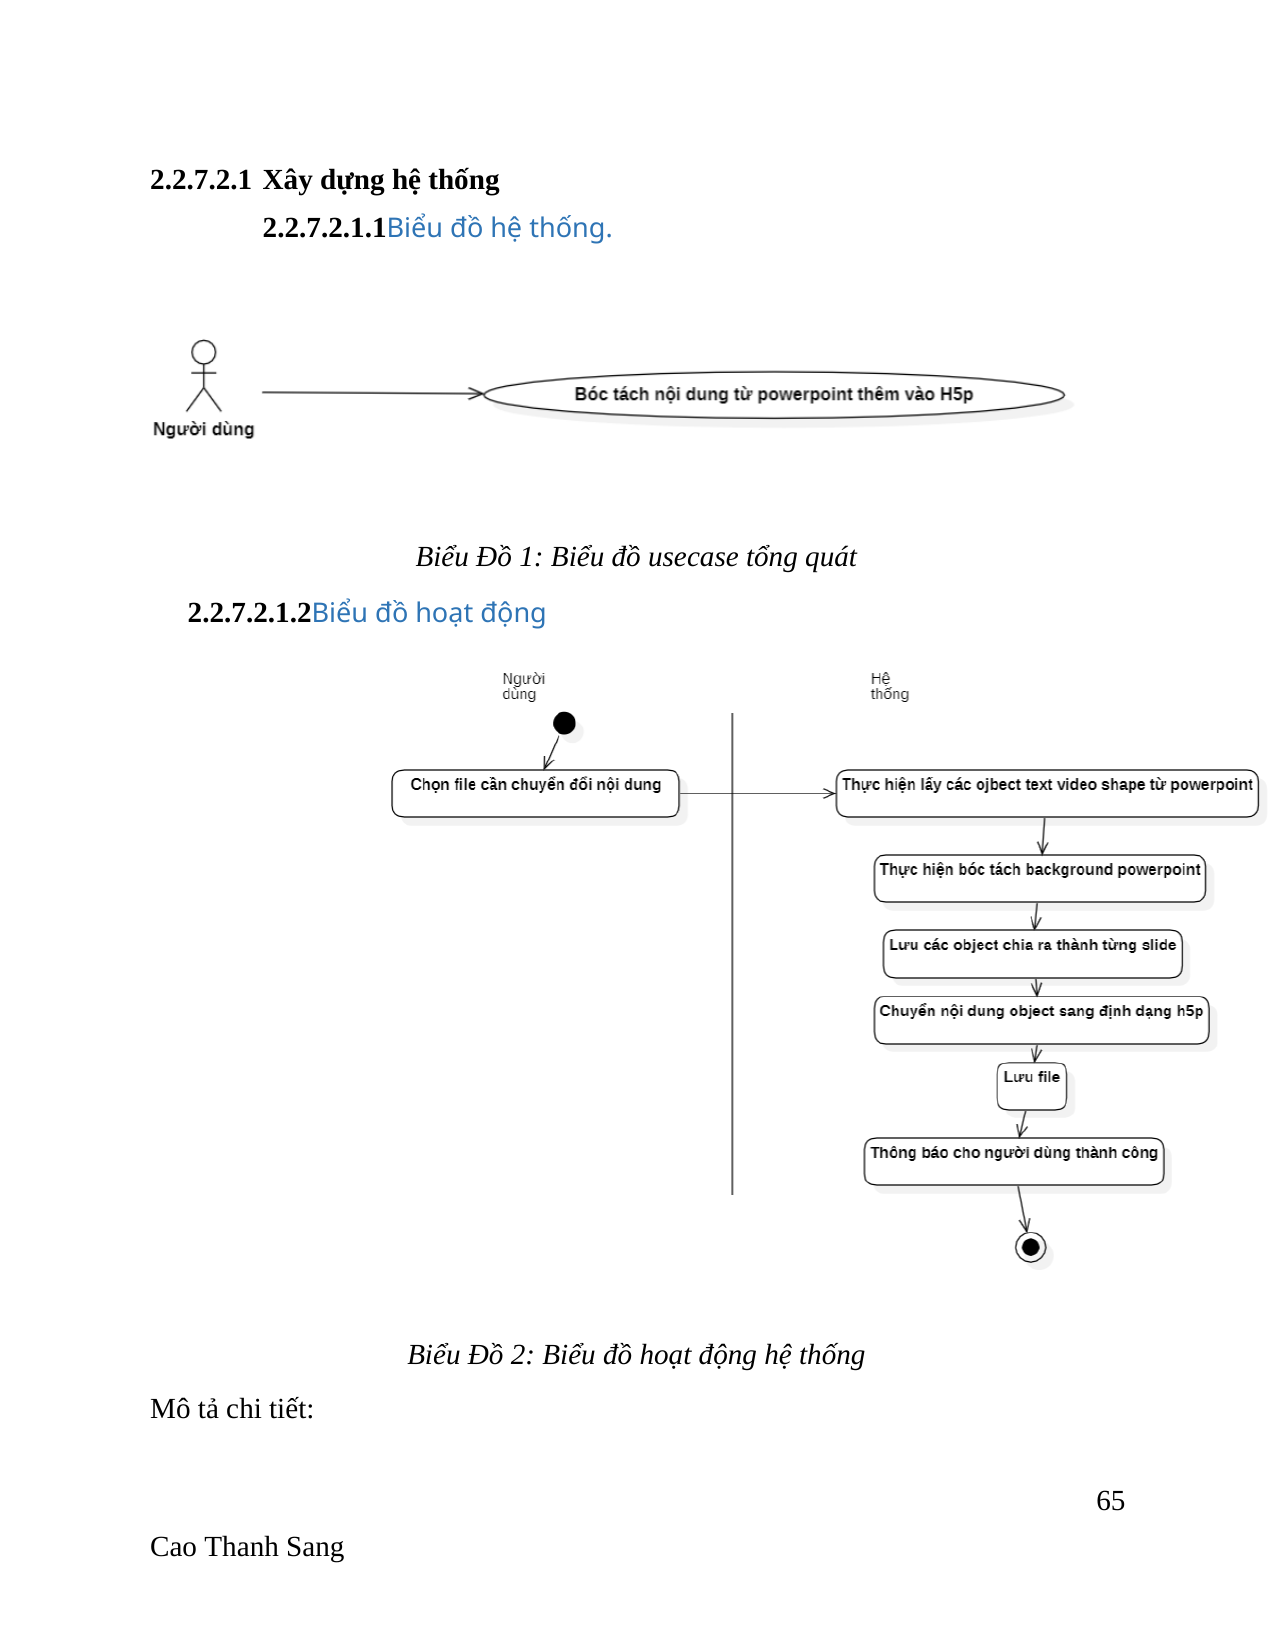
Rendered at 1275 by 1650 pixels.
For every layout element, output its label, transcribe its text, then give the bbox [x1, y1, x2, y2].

picture [150, 257, 1090, 502]
text Mô tả chi tiết: [150, 1392, 1125, 1425]
picture [356, 642, 1275, 1300]
subtitle 2.2.7.2.1.1Biểu đồ hệ thống. [262, 208, 1125, 245]
text Biểu Đồ : Biểu đồ usecase tổng quát [150, 539, 1125, 572]
list Xây dựng hệ thống [150, 162, 1125, 196]
text Biểu Đồ : Biểu đồ hoạt động hệ thống [150, 1337, 1125, 1371]
subtitle 2.2.7.2.1.2Biểu đồ hoạt động [187, 593, 1125, 630]
